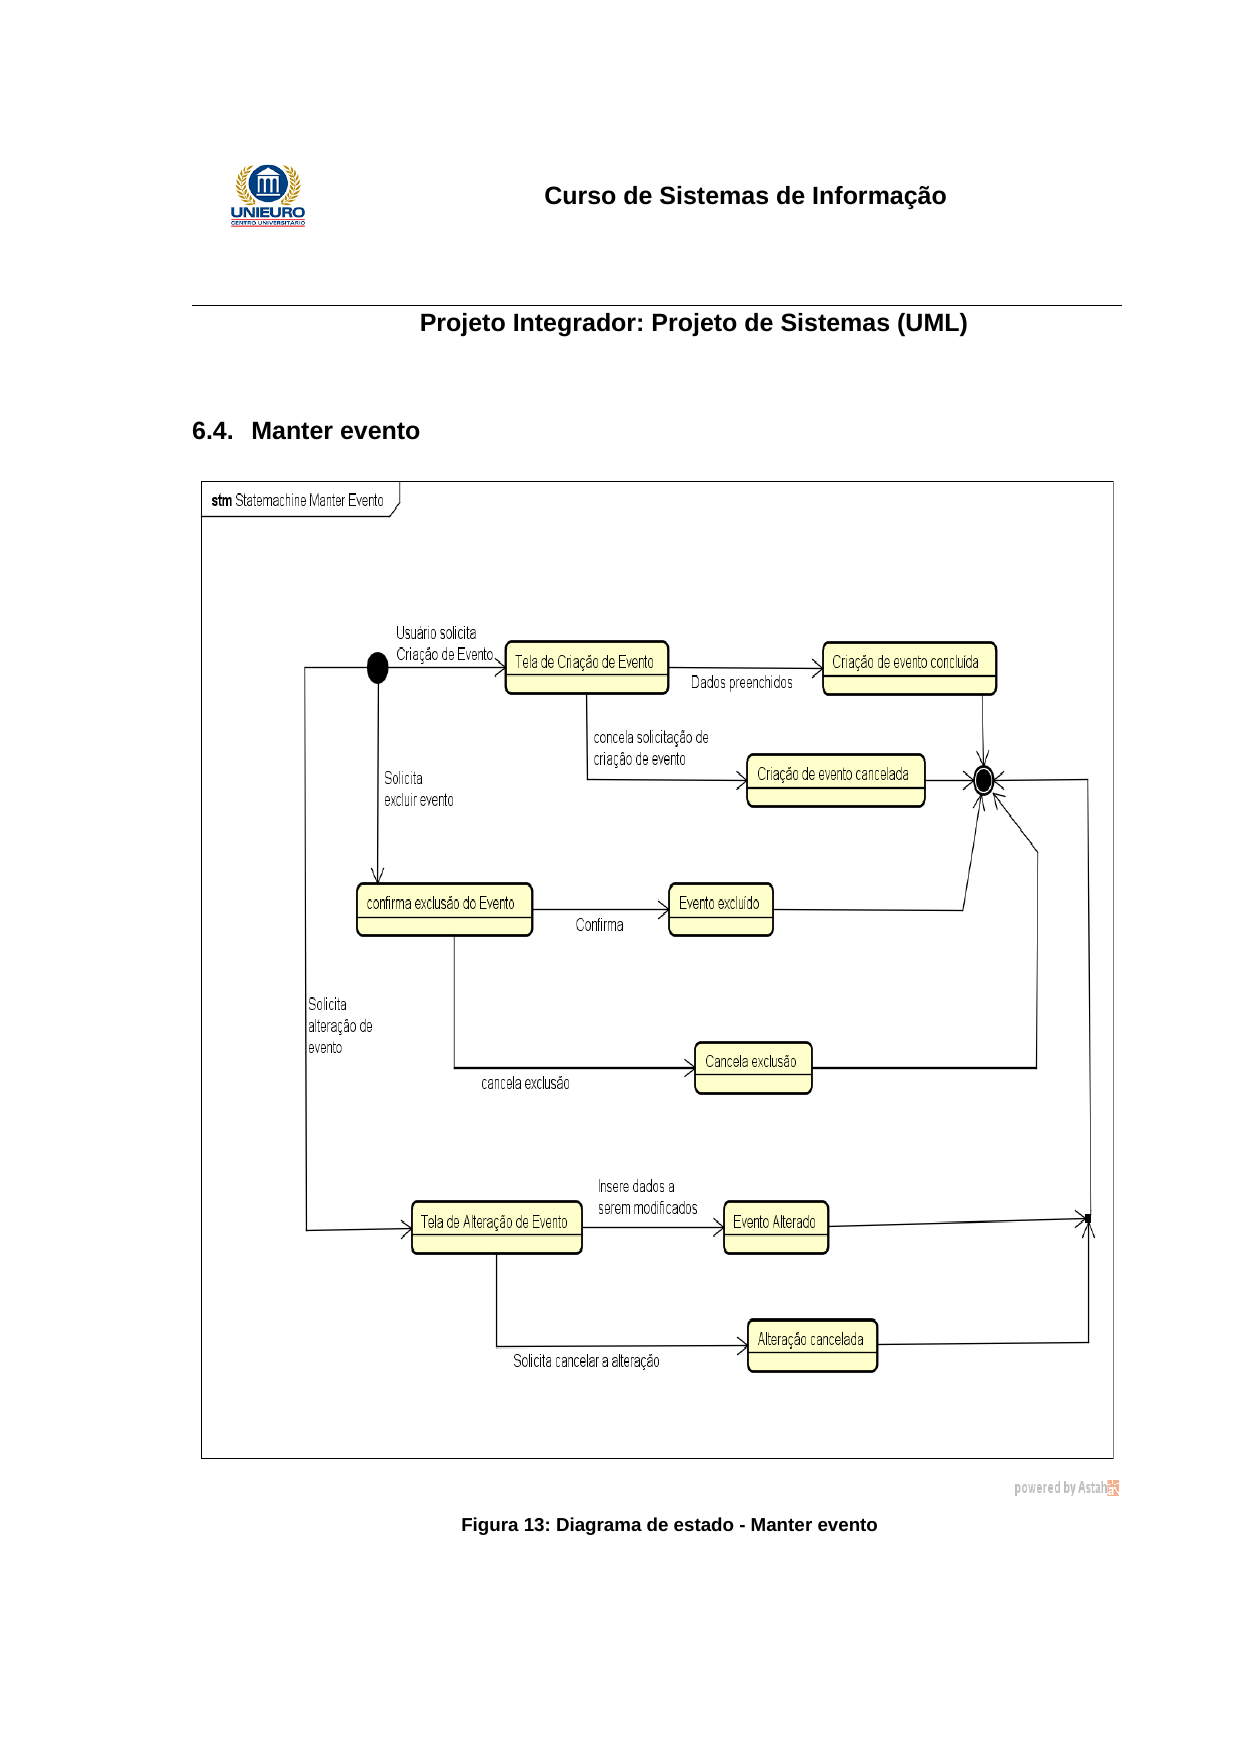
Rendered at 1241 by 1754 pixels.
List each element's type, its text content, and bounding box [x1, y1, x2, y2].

picture [191, 467, 1122, 1502]
picture [200, 134, 335, 256]
text Figura 13: Diagrama de estado - Manter evento [217, 1514, 1122, 1535]
subtitle Manter evento [192, 416, 1122, 444]
